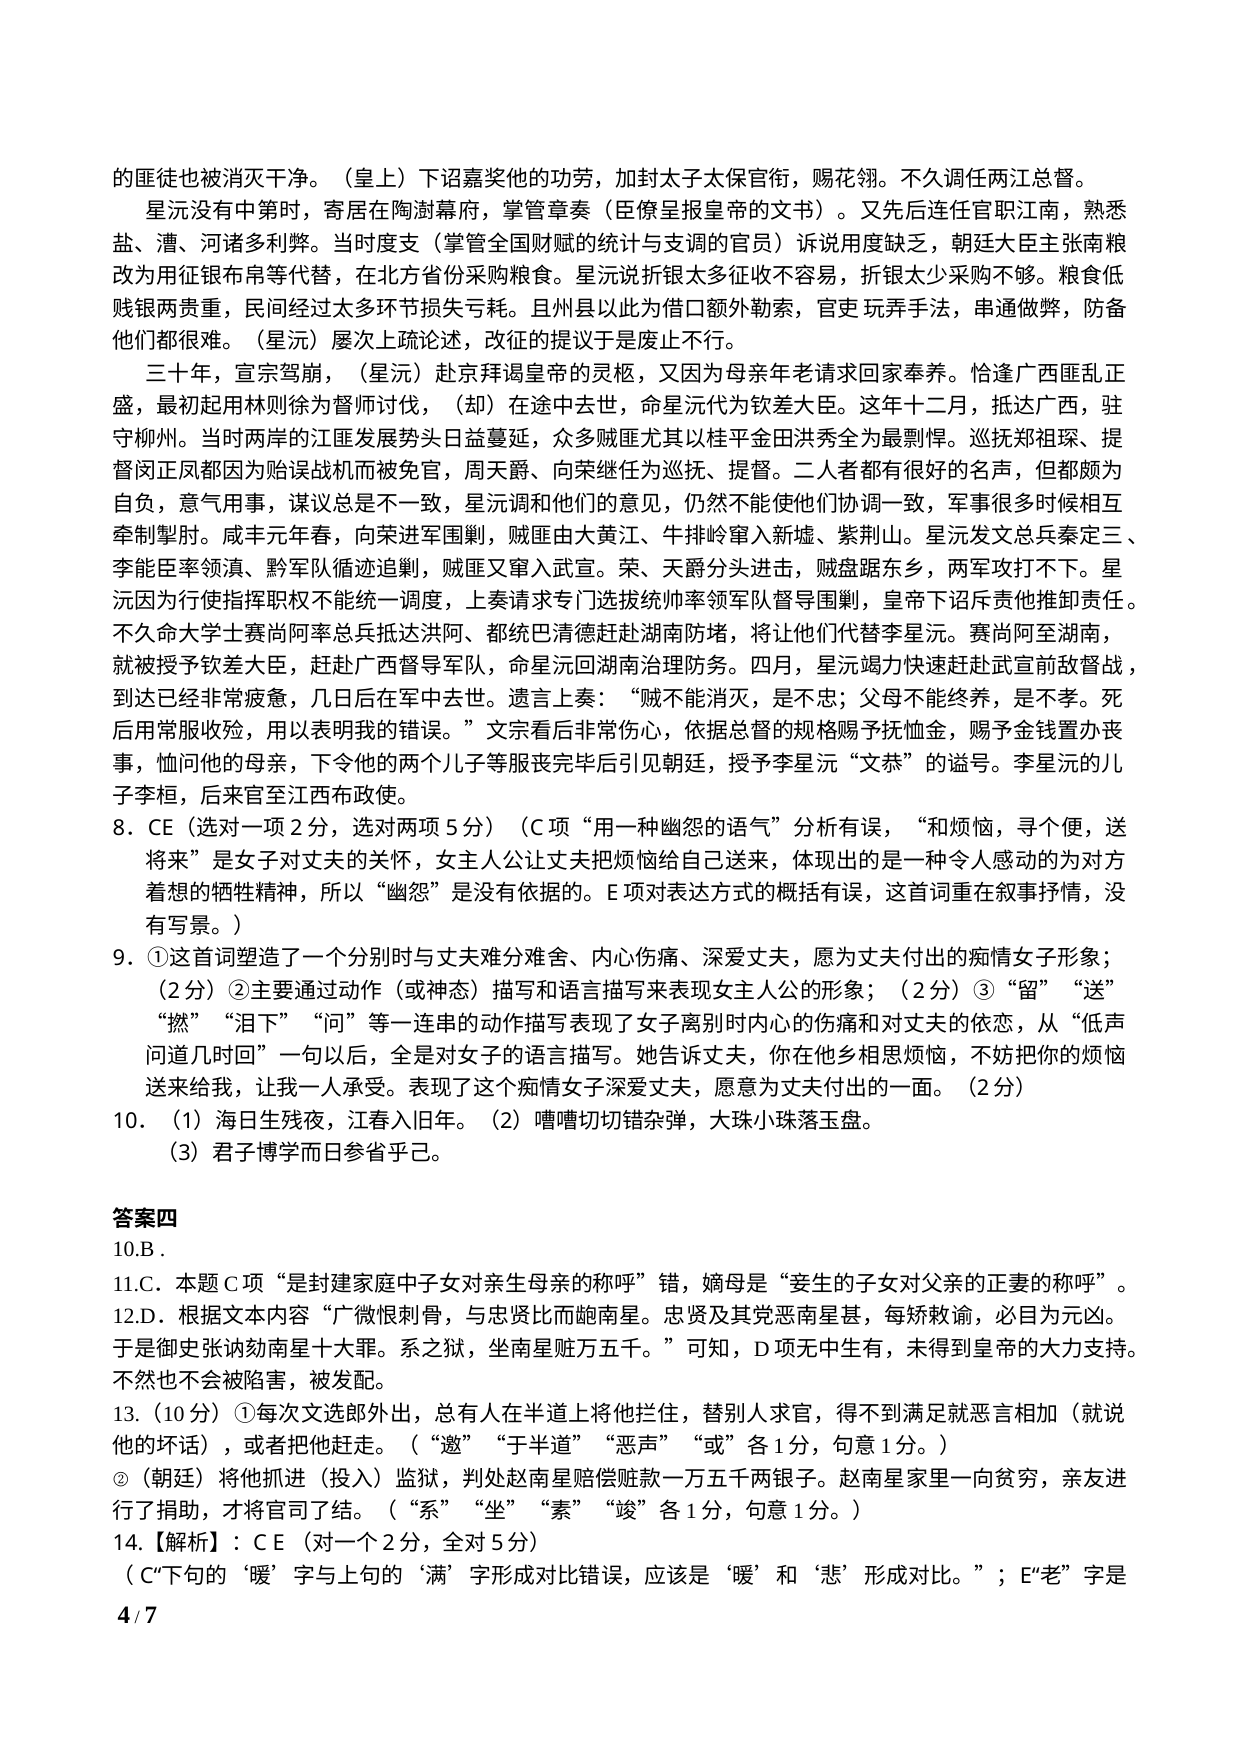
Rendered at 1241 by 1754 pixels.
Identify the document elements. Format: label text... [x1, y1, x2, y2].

text （3）君子博学而日参省乎己。 [112, 1135, 1128, 1168]
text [112, 160, 1128, 193]
text 11.C．本题C项“是封建家庭中子女对亲生母亲的称呼”错，嫡母是“妾生的子女对父亲的正妻的称呼”。 [112, 1265, 1128, 1298]
text 三十年，宣宗驾崩，（星沅）赴京拜谒皇帝的灵柩，又因为母亲年老请求回家奉养。恰逢广西匪乱正盛，最初起用林则徐为督师讨伐，（却）在途中去世，命星沅代为钦差大臣。这年十二月，抵达广西，驻守柳州。当时两岸的江匪发展势头日益蔓延，众多贼匪尤其以桂平金田洪秀全为最剽悍。巡抚郑祖琛、提督闵正凤都因为贻误战机而被免官，周天爵、向荣继任为巡抚、提督。二人者都有很好的名声，但都颇为自负，意气用事，谋议总是不一致，星沅调和他们的意见，仍然不能使他们协调一致，军事很多时候相互牵制掣肘。咸丰元年春，向荣进军围剿，贼匪由大黄江、牛排岭窜入新墟、紫荆山。星沅发文总兵秦定三、李能臣率领滇、黔军队循迹追剿，贼匪又窜入武宣。荣、天爵分头进击，贼盘踞东乡，两军攻打不下。星沅因为行使指挥职权不能统一调度，上奏请求专门选拔统帅率领军队督导围剿，皇帝下诏斥责他推卸责任。不久命大学士赛尚阿率总兵抵达洪阿、都统巴清德赶赴湖南防堵，将让他们代替李星沅。赛尚阿至湖南，就被授予钦差大臣，赶赴广西督导军队，命星沅回湖南治理防务。四月，星沅竭力快速赶赴武宣前敌督战，到达已经非常疲惫，几日后在军中去世。遗言上奏：“贼不能消灭，是不忠；父母不能终养，是不孝。死后用常服收殓，用以表明我的错误。”文宗看后非常伤心，依据总督的规格赐予抚恤金，赐予金钱置办丧事，恤问他的母亲，下令他的两个儿子等服丧完毕后引见朝廷，授予李星沅“文恭”的谥号。李星沅的儿子李桓，后来官至江西布政使。 [112, 355, 1128, 810]
text 10．（1）海日生残夜，江春入旧年。（2）嘈嘈切切错杂弹，大珠小珠落玉盘。 [112, 1103, 1128, 1135]
text 10.B . [112, 1233, 1128, 1265]
text 8．CE（选对一项2分，选对两项5分）（C项“用一种幽怨的语气”分析有误，“和烦恼，寻个便，送将来”是女子对丈夫的关怀，女主人公让丈夫把烦恼给自己送来，体现出的是一种令人感动的为对方着想的牺牲精神，所以“幽怨”是没有依据的。E项对表达方式的概括有误，这首词重在叙事抒情，没有写景。） [112, 810, 1128, 940]
text 12.D．根据文本内容“广微恨刺骨，与忠贤比而龅南星。忠贤及其党恶南星甚，每矫敕谕，必目为元凶。于是御史张讷劾南星十大罪。系之狱，坐南星赃万五千。”可知，D项无中生有，未得到皇帝的大力支持。不然也不会被陷害，被发配。 [112, 1298, 1128, 1395]
text 星沅没有中第时，寄居在陶澍幕府，掌管章奏（臣僚呈报皇帝的文书）。又先后连任官职江南，熟悉盐、漕、河诸多利弊。当时度支（掌管全国财赋的统计与支调的官员）诉说用度缺乏，朝廷大臣主张南粮改为用征银布帛等代替，在北方省份采购粮食。星沅说折银太多征收不容易，折银太少采购不够。粮食低贱银两贵重，民间经过太多环节损失亏耗。且州县以此为借口额外勒索，官吏玩弄手法，串通做弊，防备他们都很难。（星沅）屡次上疏论述，改征的提议于是废止不行。 [112, 193, 1128, 355]
text ②（朝廷）将他抓进（投入）监狱，判处赵南星赔偿赃款一万五千两银子。赵南星家里一向贫穷，亲友进行了捐助，才将官司了结。（“系”“坐”“素”“竣”各1分，句意1分。） [112, 1460, 1128, 1525]
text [112, 1525, 1128, 1590]
text 9．①这首词塑造了一个分别时与丈夫难分难舍、内心伤痛、深爱丈夫，愿为丈夫付出的痴情女子形象；（2分）②主要通过动作（或神态）描写和语言描写来表现女主人公的形象；（2分）③“留”“送”“撚”“泪下”“问”等一连串的动作描写表现了女子离别时内心的伤痛和对丈夫的依恋，从“低声问道几时回”一句以后，全是对女子的语言描写。她告诉丈夫，你在他乡相思烦恼，不妨把你的烦恼送来给我，让我一人承受。表现了这个痴情女子深爱丈夫，愿意为丈夫付出的一面。（2分） [112, 940, 1128, 1103]
text 13.（10分）①每次文选郎外出，总有人在半道上将他拦住，替别人求官，得不到满足就恶言相加（就说他的坏话），或者把他赶走。（“邀”“于半道”“恶声”“或”各1分，句意1分。） [112, 1395, 1128, 1460]
text 答案四 [112, 1200, 1128, 1233]
